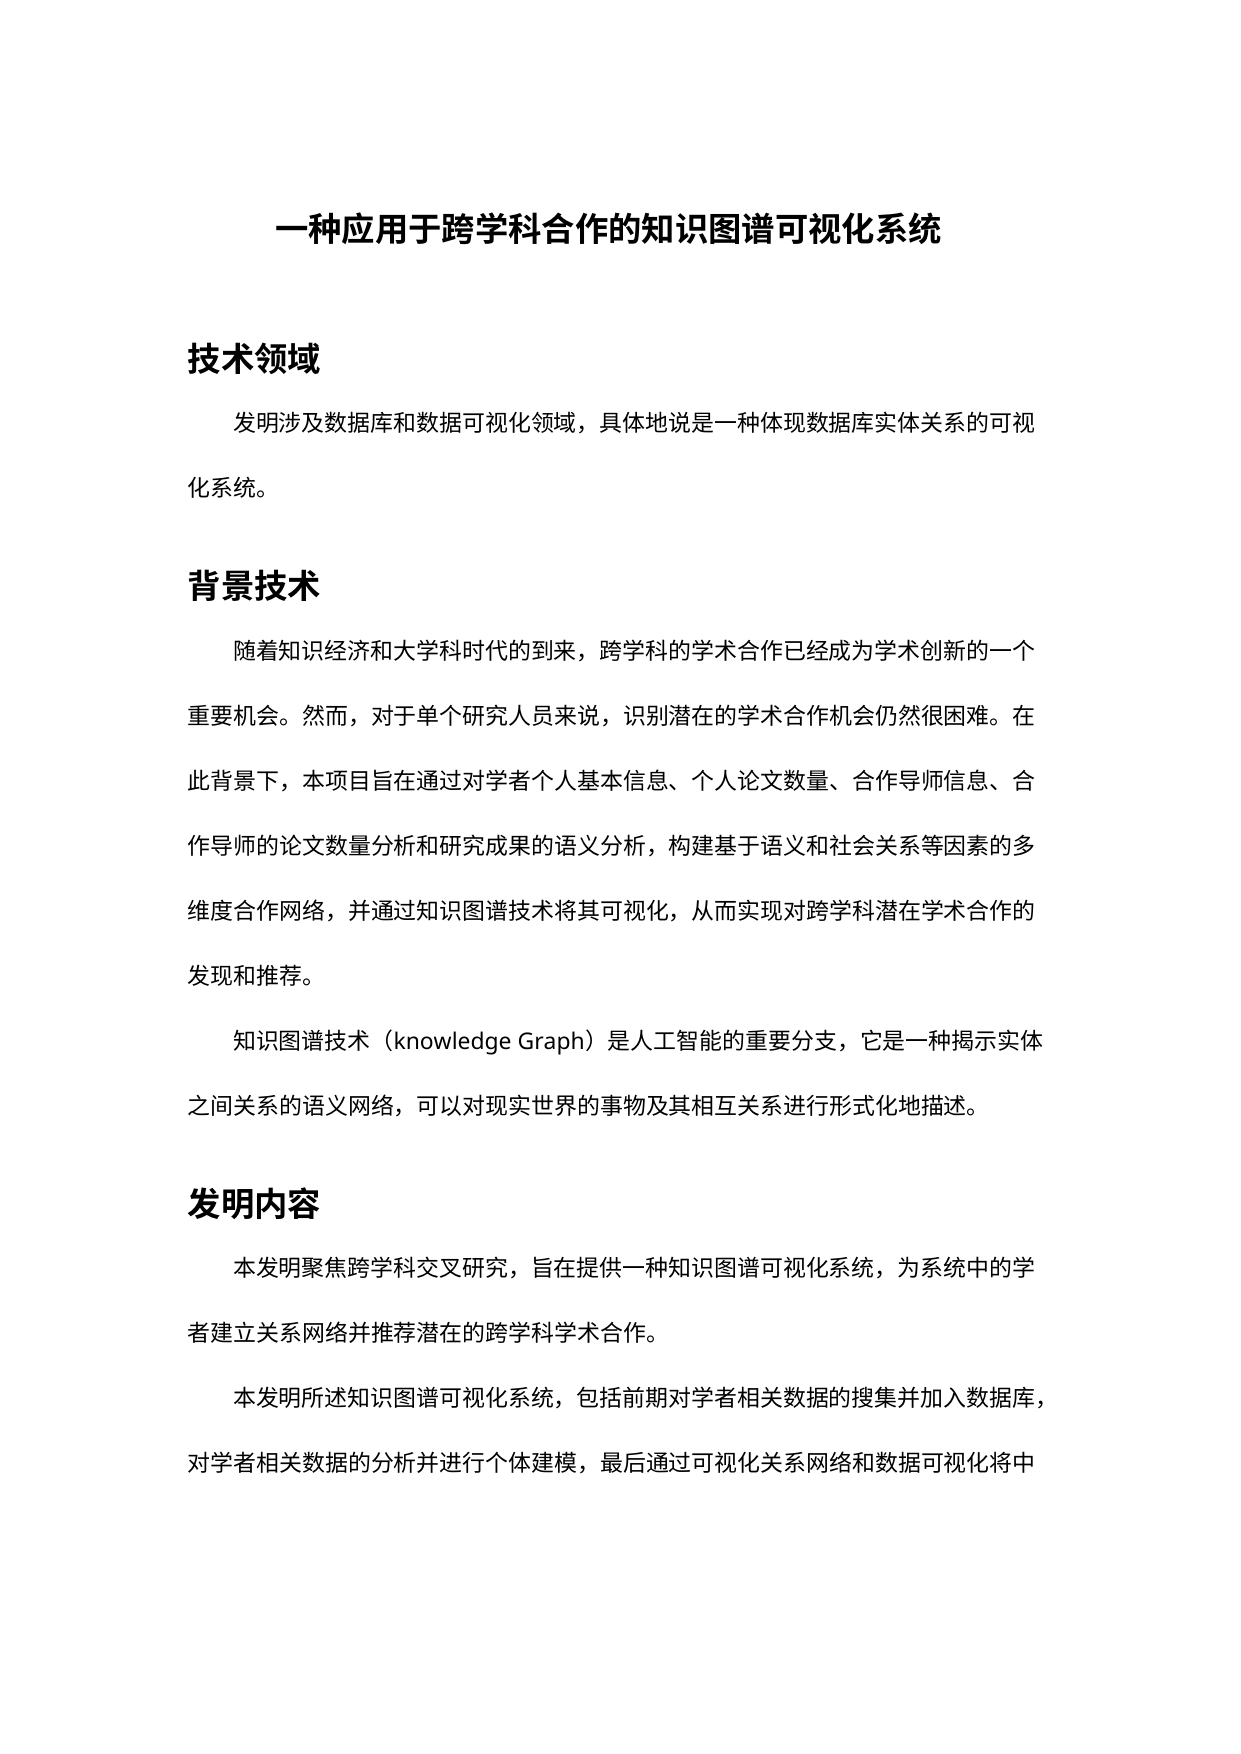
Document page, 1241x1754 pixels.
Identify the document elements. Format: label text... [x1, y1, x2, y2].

text 背景技术 [187, 552, 1053, 617]
text 技术领域 [187, 324, 1053, 389]
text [187, 1364, 1053, 1494]
text 随着知识经济和大学科时代的到来，跨学科的学术合作已经成为学术创新的一个重要机会。然而，对于单个研究人员来说，识别潜在的学术合作机会仍然很困难。在此背景下，本项目旨在通过对学者个人基本信息、个人论文数量、合作导师信息、合作导师的论文数量分析和研究成果的语义分析，构建基于语义和社会关系等因素的多维度合作网络，并通过知识图谱技术将其可视化，从而实现对跨学科潜在学术合作的发现和推荐。 [187, 617, 1053, 1007]
text 发明涉及数据库和数据可视化领域，具体地说是一种体现数据库实体关系的可视化系统。 [187, 389, 1053, 519]
text 发明内容 [187, 1169, 1053, 1234]
text 本发明聚焦跨学科交叉研究，旨在提供一种知识图谱可视化系统，为系统中的学者建立关系网络并推荐潜在的跨学科学术合作。 [187, 1234, 1053, 1364]
text 一种应用于跨学科合作的知识图谱可视化系统 [187, 194, 1053, 259]
text 知识图谱技术（knowledge Graph）是人工智能的重要分支，它是一种揭示实体之间关系的语义网络，可以对现实世界的事物及其相互关系进行形式化地描述。 [187, 1007, 1053, 1137]
